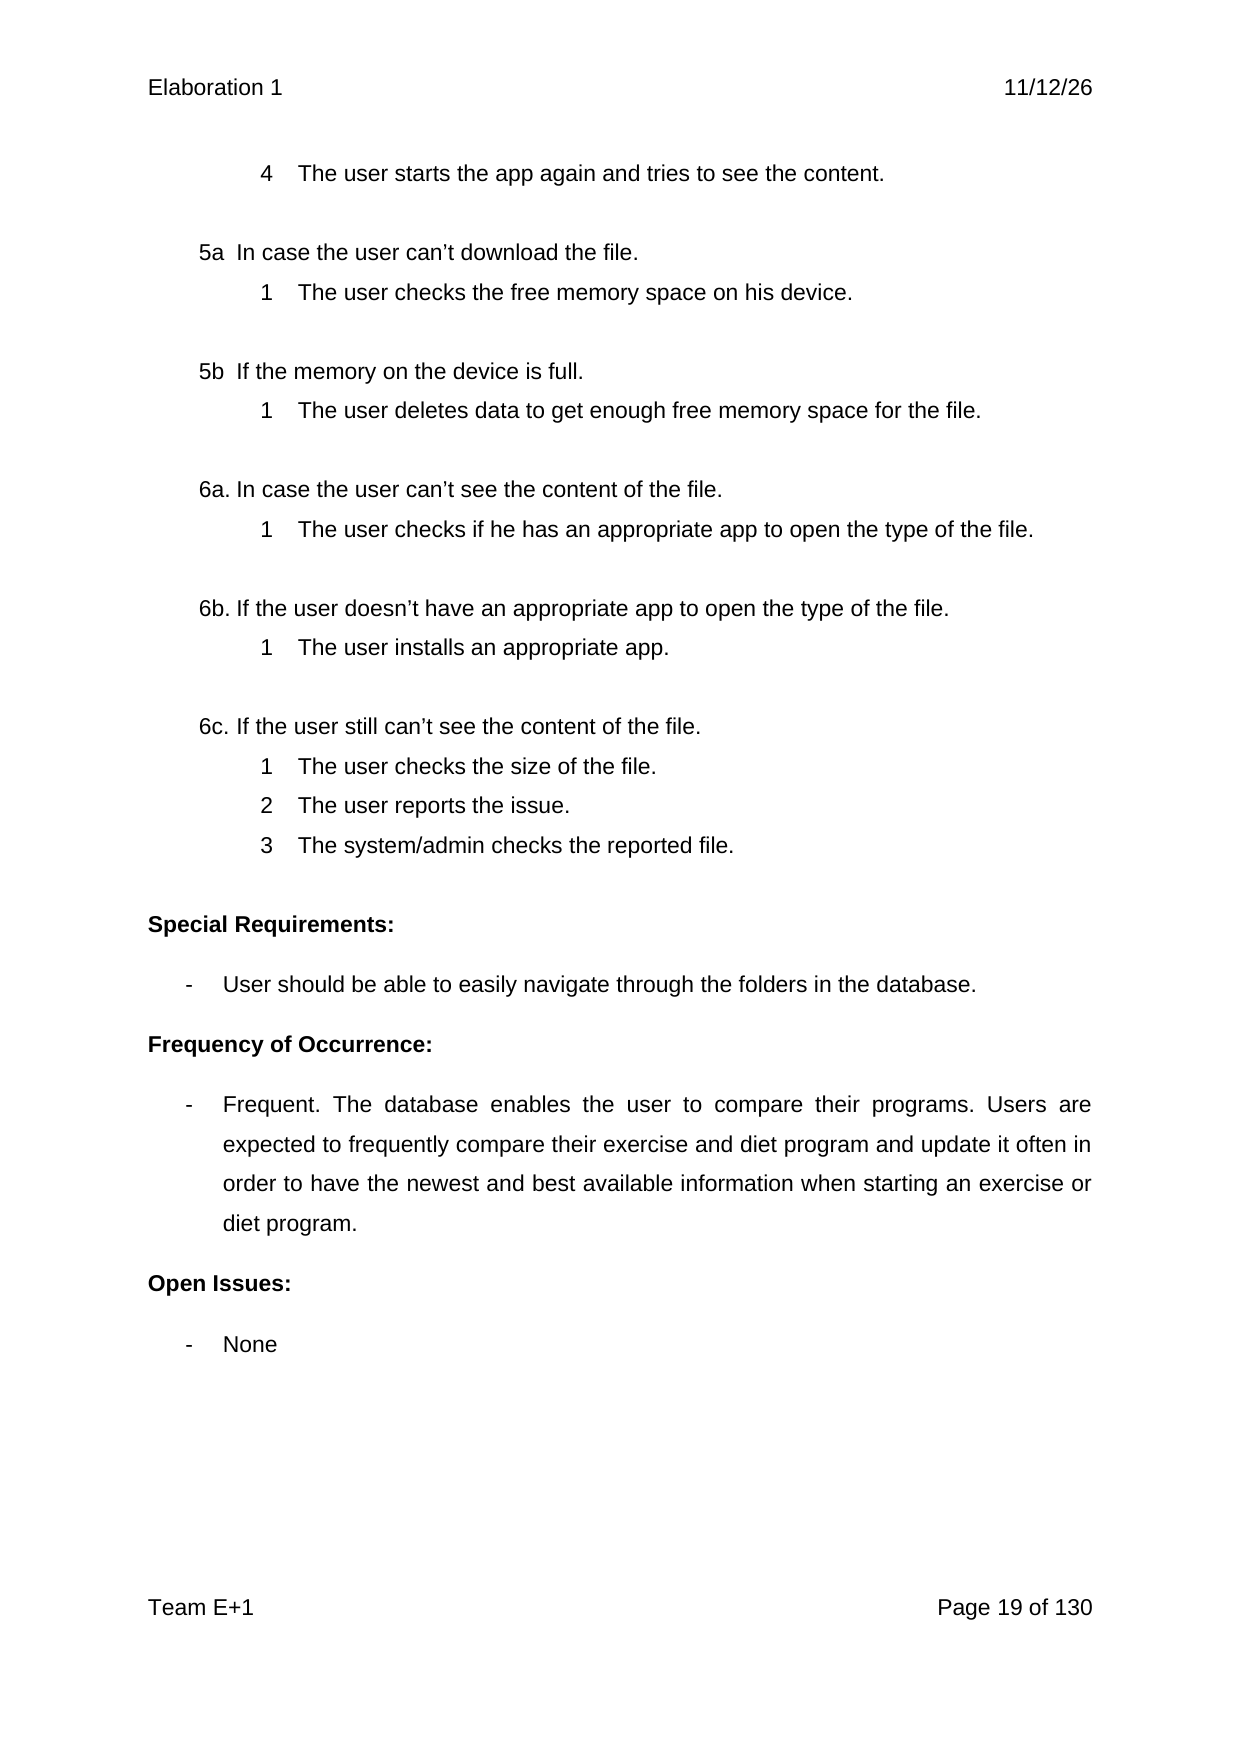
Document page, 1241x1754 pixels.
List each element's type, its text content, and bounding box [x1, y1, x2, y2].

list Frequent. The database enables the user to compare their programs. Users are expected to frequently compare their exercise and diet program and update it often in order to have the newest and best available information when starting an exercise or diet program. [185, 1091, 1093, 1236]
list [260, 160, 1093, 187]
list The user installs an appropriate app. [260, 634, 1093, 661]
list The system/admin checks the reported file. [260, 832, 1093, 858]
list The user checks the free memory space on his device. [260, 279, 1093, 305]
list In case the user can’t download the file. [199, 239, 1093, 266]
list The user reports the issue. [260, 792, 1093, 818]
list If the user still can’t see the content of the file. [199, 713, 1093, 739]
list If the user doesn’t have an appropriate app to open the type of the file. [199, 595, 1093, 621]
list The user checks the size of the file. [260, 753, 1093, 779]
text Frequency of Occurrence: [148, 1031, 1093, 1057]
list If the memory on the device is full. [199, 358, 1093, 384]
text Open Issues: [148, 1270, 1093, 1297]
list The user checks if he has an appropriate app to open the type of the file. [260, 516, 1093, 542]
list In case the user can’t see the content of the file. [199, 476, 1093, 503]
text Special Requirements: [148, 911, 1093, 937]
list User should be able to easily navigate through the folders in the database. [185, 971, 1093, 997]
list None [185, 1331, 1093, 1357]
list The user deletes data to get enough free memory space for the file. [260, 397, 1093, 424]
